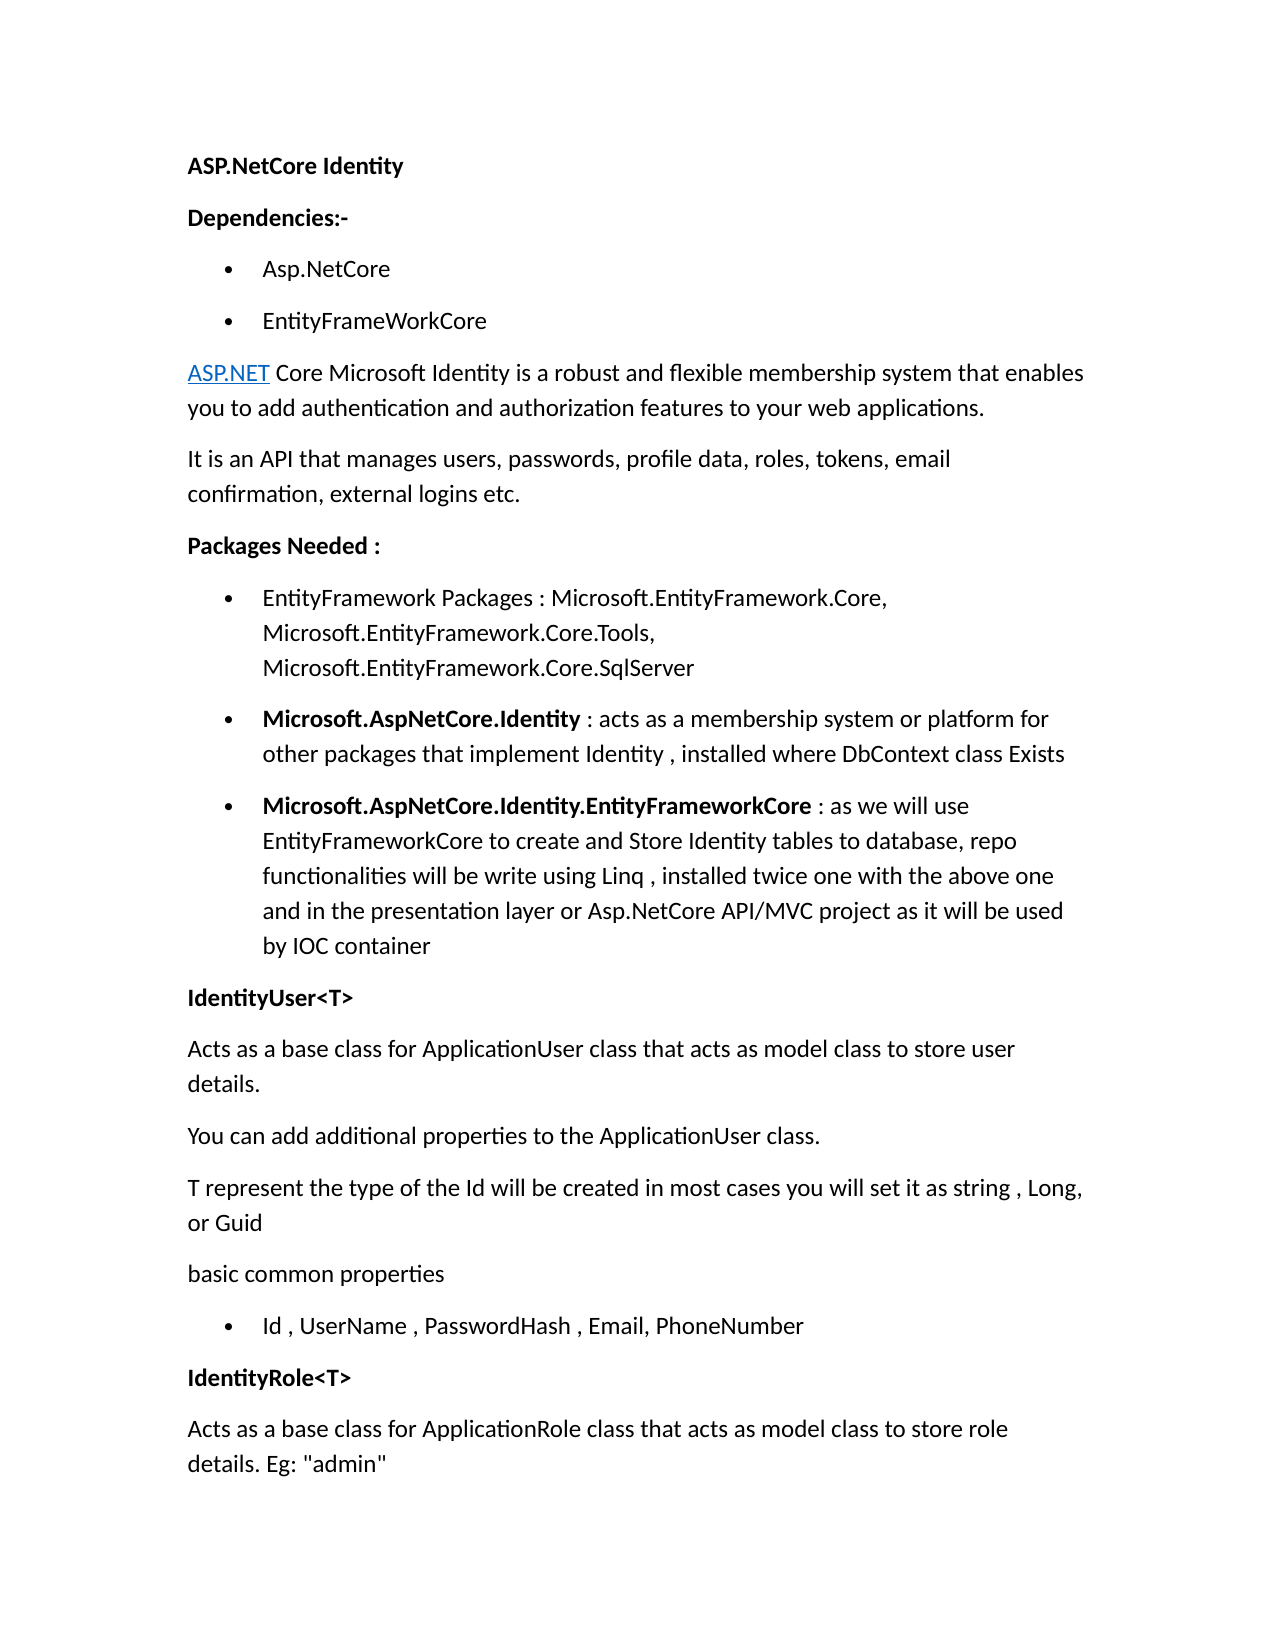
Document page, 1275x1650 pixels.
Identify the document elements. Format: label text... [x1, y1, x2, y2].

text Dependencies:- [187, 202, 1087, 232]
list Id , UserName , PasswordHash , Email, PhoneNumber [225, 1310, 1087, 1341]
text T represent the type of the Id will be created in most cases you will set it as string , Long, or Guid [187, 1172, 1087, 1237]
text Acts as a base class for ApplicationUser class that acts as model class to store user details. [187, 1033, 1087, 1099]
text ASP.NetCore Identity [187, 150, 1087, 181]
text IdentityUser<T> [187, 982, 1087, 1012]
text It is an API that manages users, passwords, profile data, roles, tokens, email confirmation, external logins etc. [187, 443, 1087, 509]
text Packages Needed : [187, 530, 1087, 561]
text IdentityRole<T> [187, 1362, 1087, 1392]
list EntityFrameWorkCore [225, 305, 1087, 336]
list Microsoft.AspNetCore.Identity.EntityFrameworkCore : as we will use EntityFrameworkCore to create and Store Identity tables to database, repo functionalities will be write using Linq , installed twice one with the above one and in the presentation layer or Asp.NetCore API/MVC project as it will be used by IOC container [225, 790, 1087, 961]
text You can add additional properties to the ApplicationUser class. [187, 1120, 1087, 1151]
text basic common properties [187, 1258, 1087, 1289]
text Acts as a base class for ApplicationRole class that acts as model class to store role details. Eg: "admin" [187, 1413, 1087, 1479]
list Microsoft.AspNetCore.Identity : acts as a membership system or platform for other packages that implement Identity , installed where DbContext class Exists [225, 703, 1087, 769]
list EntityFramework Packages : Microsoft.EntityFramework.Core, Microsoft.EntityFramework.Core.Tools, Microsoft.EntityFramework.Core.SqlServer [225, 582, 1087, 682]
list Asp.NetCore [225, 253, 1087, 284]
text ASP.NET Core Microsoft Identity is a robust and flexible membership system that enables you to add authentication and authorization features to your web applications. [187, 357, 1087, 422]
